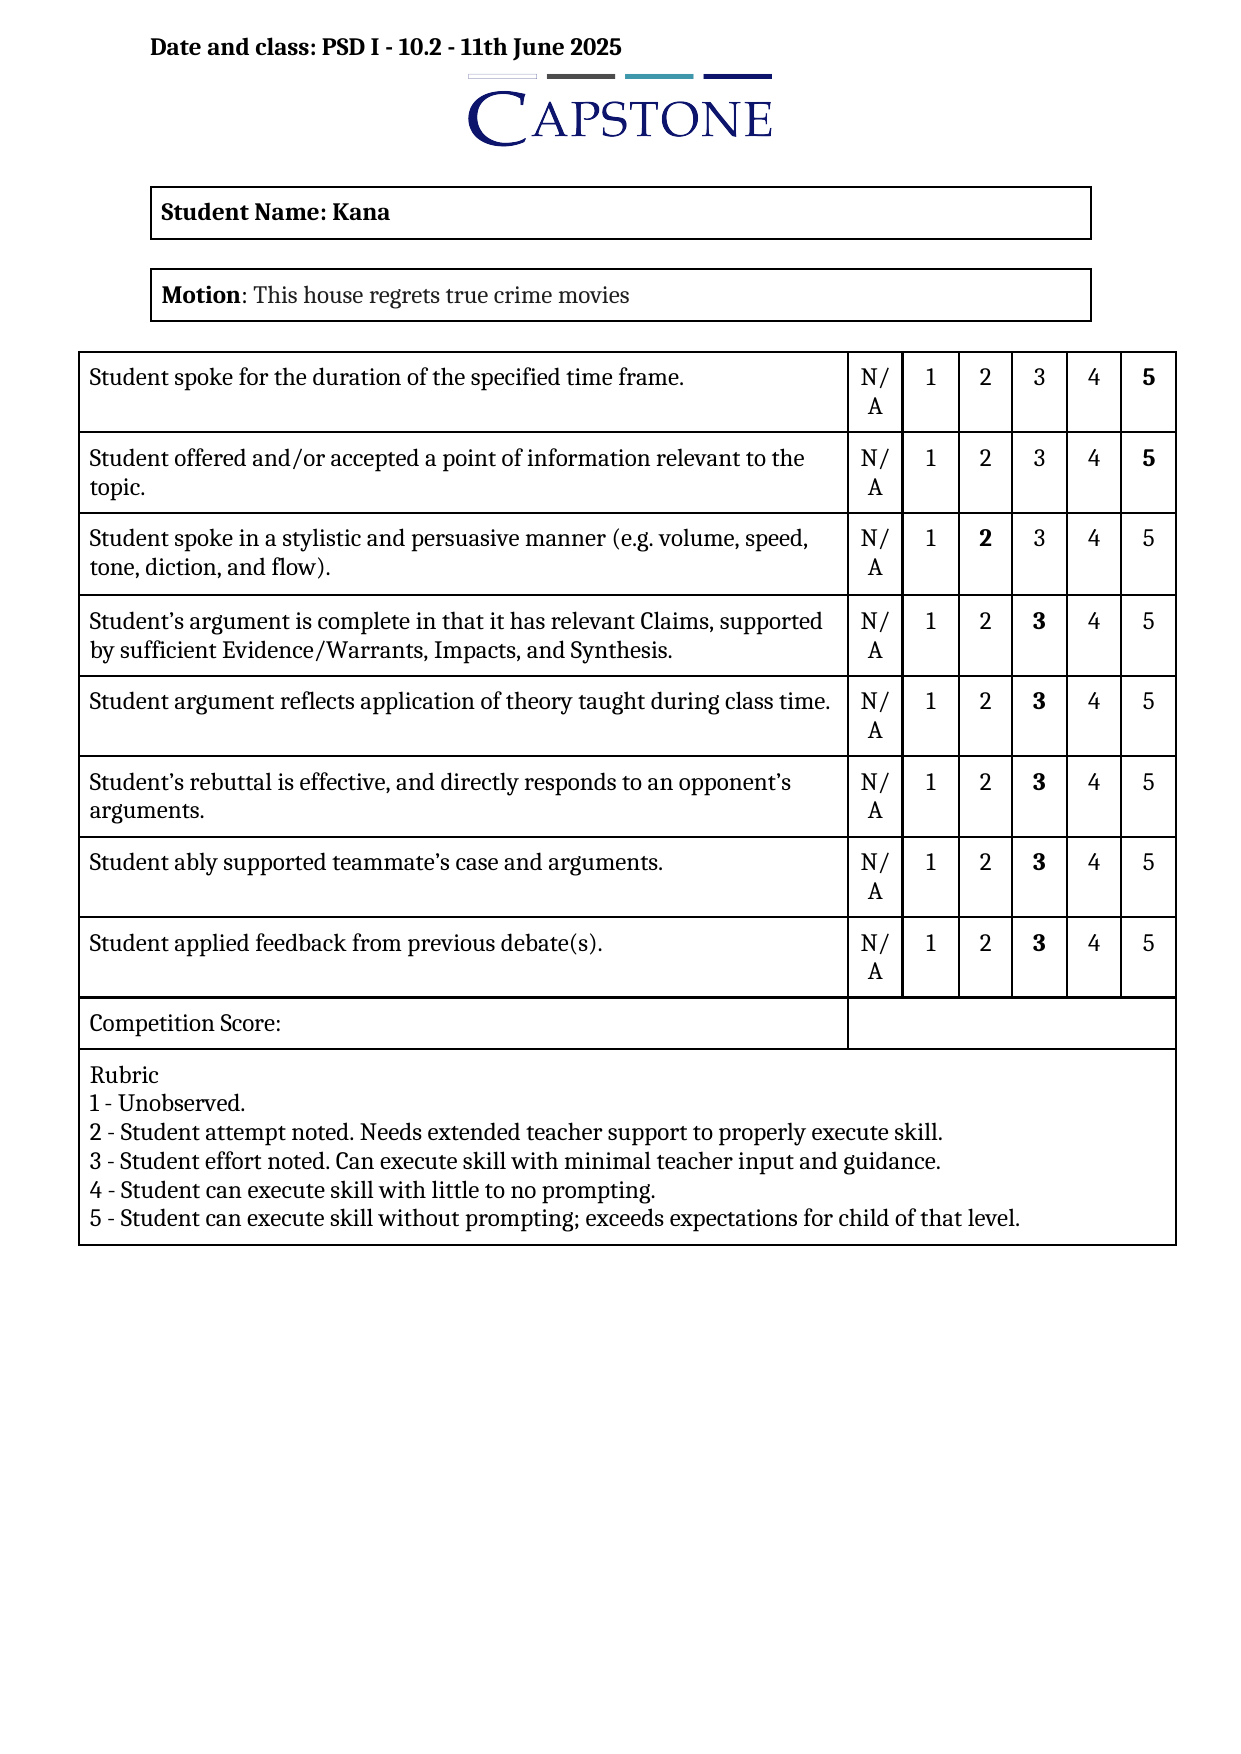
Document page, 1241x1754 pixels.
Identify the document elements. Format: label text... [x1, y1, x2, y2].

table_cell N/A [849, 514, 901, 594]
table_cell 5 [1122, 433, 1175, 512]
table_cell 4 [1068, 918, 1120, 996]
table_cell 3 [1013, 677, 1066, 755]
picture [460, 66, 781, 153]
table_cell 2 [960, 433, 1011, 512]
table_cell 5 [1122, 677, 1175, 755]
table_cell 2 [960, 838, 1011, 916]
table_cell 1 [904, 433, 958, 512]
table_header 1 [904, 353, 958, 431]
table_cell 3 [1013, 596, 1066, 675]
table_cell 3 [1013, 757, 1066, 836]
table_cell 5 [1122, 514, 1175, 594]
table_cell 1 [904, 757, 958, 836]
table_cell 4 [1068, 596, 1120, 675]
table_header 3 [1013, 353, 1066, 431]
table_cell 4 [1068, 433, 1120, 512]
table_cell Student spoke in a stylistic and persuasive manner (e.g. volume, speed, tone, diction, and flow). [80, 514, 847, 594]
table_cell 5 [1122, 838, 1175, 916]
table_cell Student ably supported teammate’s case and arguments. [80, 838, 847, 916]
table_cell N/A [849, 757, 901, 836]
table_cell Student applied feedback from previous debate(s). [80, 918, 847, 996]
table_cell N/A [849, 838, 901, 916]
table_cell 4 [1068, 757, 1120, 836]
table_cell Competition Score: [80, 999, 847, 1048]
table_cell [849, 999, 1175, 1048]
table_cell 2 [960, 677, 1011, 755]
table_cell 2 [960, 596, 1011, 675]
table_header Student spoke for the duration of the specified time frame. [80, 353, 847, 431]
table_cell N/A [849, 433, 901, 512]
table_cell 1 [904, 918, 958, 996]
table_cell 3 [1013, 838, 1066, 916]
table_cell 3 [1013, 514, 1066, 594]
table_cell 2 [960, 514, 1011, 594]
table_cell 4 [1068, 514, 1120, 594]
table_cell Student argument reflects application of theory taught during class time. [80, 677, 847, 755]
table_header 2 [960, 353, 1011, 431]
table_cell 3 [1013, 433, 1066, 512]
table_cell Rubric 1 - Unobserved. 2 - Student attempt noted. Needs extended teacher support to properly execute skill. 3 - Student effort noted. Can execute skill with minimal teacher input and guidance. 4 - Student can execute skill with little to no prompting. 5 - Student can execute skill without prompting; exceeds expectations for child of that level. [80, 1050, 1175, 1243]
table_cell Student’s argument is complete in that it has relevant Claims, supported by sufficient Evidence/Warrants, Impacts, and Synthesis. [80, 596, 847, 675]
table_header Student Name: Kana [152, 188, 1090, 237]
table_cell 2 [960, 757, 1011, 836]
table_cell 5 [1122, 596, 1175, 675]
table_cell 1 [904, 677, 958, 755]
table_cell 4 [1068, 677, 1120, 755]
table_cell 2 [960, 918, 1011, 996]
table_cell 3 [1013, 918, 1066, 996]
table_cell N/A [849, 918, 901, 996]
table_header Motion: This house regrets true crime movies [152, 270, 1090, 320]
table_cell 1 [904, 596, 958, 675]
table_cell 1 [904, 838, 958, 916]
table_cell Student offered and/or accepted a point of information relevant to the topic. [80, 433, 847, 512]
table_header 5 [1122, 353, 1175, 431]
table_cell 4 [1068, 838, 1120, 916]
table_header N/A [849, 353, 901, 431]
table_cell 5 [1122, 757, 1175, 836]
table_cell N/A [849, 596, 901, 675]
table_cell N/A [849, 677, 901, 755]
table_cell 5 [1122, 918, 1175, 996]
table_cell 1 [904, 514, 958, 594]
table_header 4 [1068, 353, 1120, 431]
table_cell Student’s rebuttal is effective, and directly responds to an opponent’s arguments. [80, 757, 847, 836]
